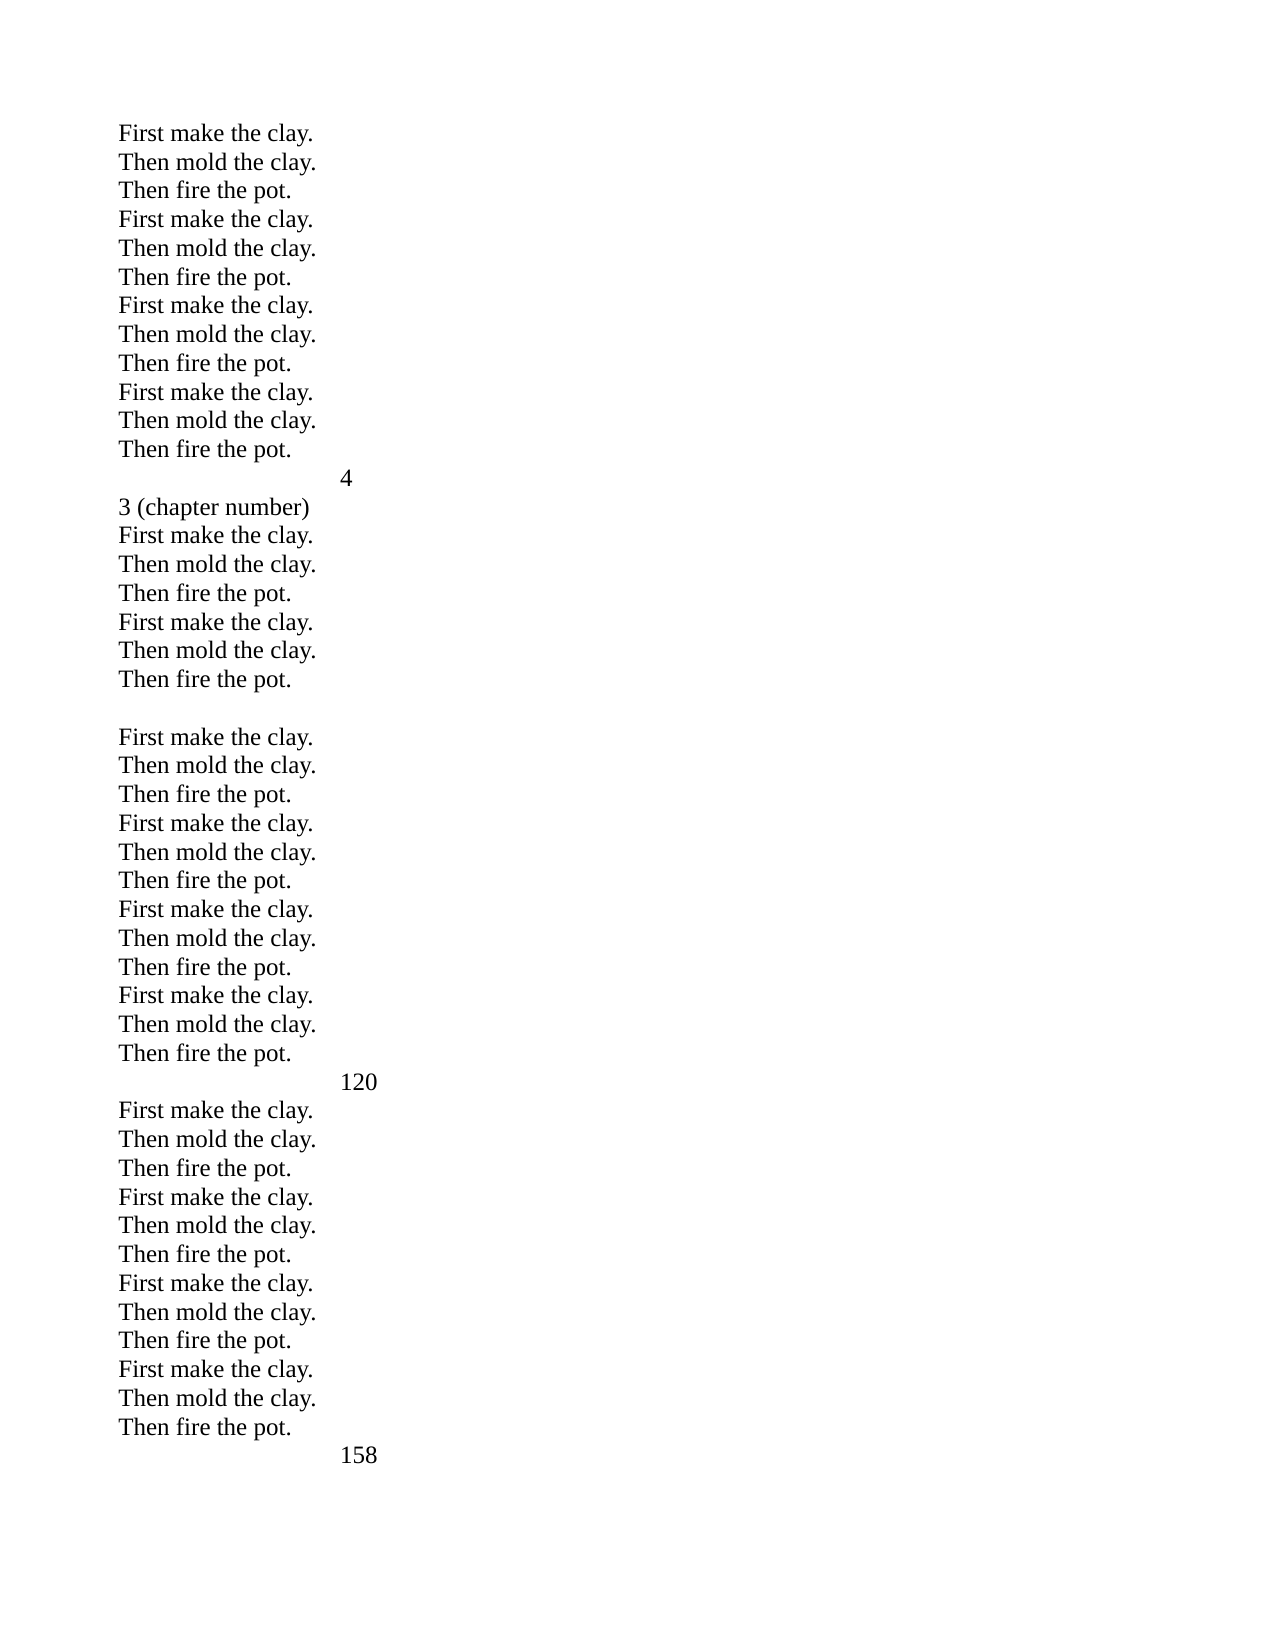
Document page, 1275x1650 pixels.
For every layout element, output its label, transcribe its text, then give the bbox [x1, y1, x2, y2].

text First make the clay. [118, 377, 1157, 406]
text Then fire the pot. [118, 348, 1157, 377]
text Then mold the clay. [118, 636, 1157, 664]
text Then fire the pot. [118, 866, 1157, 894]
text Then mold the clay. [118, 233, 1157, 262]
text Then fire the pot. [118, 1239, 1157, 1268]
text Then fire the pot. [118, 1153, 1157, 1182]
text First make the clay. [118, 118, 1157, 147]
text 120 [118, 1067, 1157, 1096]
text First make the clay. [118, 291, 1157, 319]
text First make the clay. [118, 722, 1157, 751]
text First make the clay. [118, 521, 1157, 549]
text Then mold the clay. [118, 1297, 1157, 1326]
text Then mold the clay. [118, 1211, 1157, 1239]
text Then fire the pot. [118, 578, 1157, 607]
text Then mold the clay. [118, 1009, 1157, 1038]
text Then mold the clay. [118, 923, 1157, 952]
text Then mold the clay. [118, 1383, 1157, 1412]
text Then fire the pot. [118, 664, 1157, 693]
text Then fire the pot. [118, 779, 1157, 808]
text First make the clay. [118, 1354, 1157, 1383]
text Then mold the clay. [118, 147, 1157, 176]
text Then fire the pot. [118, 1412, 1157, 1441]
text First make the clay. [118, 1096, 1157, 1124]
text 158 [118, 1441, 1157, 1469]
text Then mold the clay. [118, 549, 1157, 578]
text Then mold the clay. [118, 406, 1157, 434]
text First make the clay. [118, 808, 1157, 837]
text Then fire the pot. [118, 1326, 1157, 1354]
text Then fire the pot. [118, 952, 1157, 981]
text Then fire the pot. [118, 1038, 1157, 1067]
text First make the clay. [118, 1268, 1157, 1297]
text Then mold the clay. [118, 319, 1157, 348]
text First make the clay. [118, 981, 1157, 1009]
text 3 (chapter number) [118, 492, 1157, 521]
text Then mold the clay. [118, 837, 1157, 866]
text First make the clay. [118, 1182, 1157, 1211]
text Then fire the pot. [118, 262, 1157, 291]
text Then fire the pot. [118, 434, 1157, 463]
text Then mold the clay. [118, 1124, 1157, 1153]
text Then mold the clay. [118, 751, 1157, 779]
text First make the clay. [118, 607, 1157, 636]
text 4 [118, 463, 1157, 492]
text First make the clay. [118, 894, 1157, 923]
text Then fire the pot. [118, 176, 1157, 204]
text First make the clay. [118, 204, 1157, 233]
